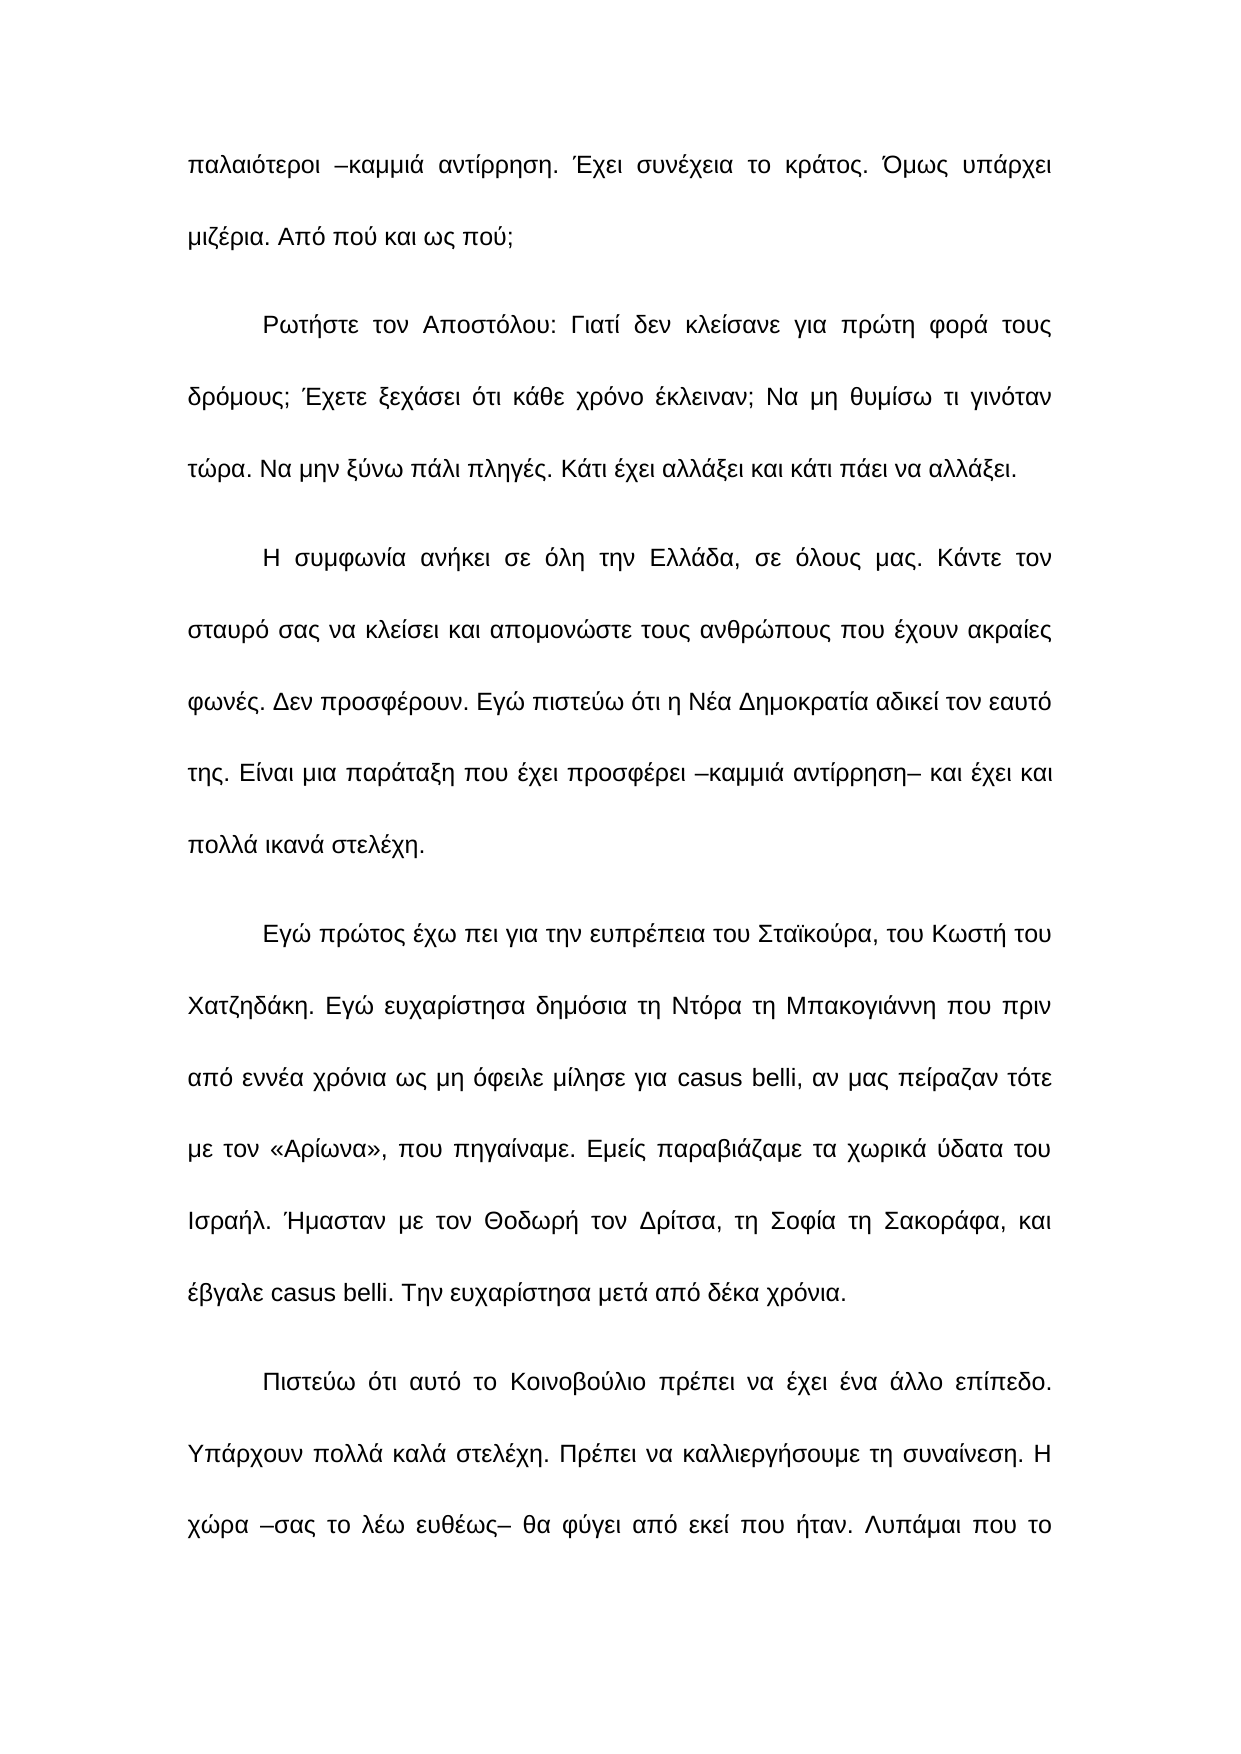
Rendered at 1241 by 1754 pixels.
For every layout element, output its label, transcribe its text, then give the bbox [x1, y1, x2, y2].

text Η συμφωνία ανήκει σε όλη την Ελλάδα, σε όλους μας. Κάντε τον σταυρό σας να κλείσει και απομονώστε τους ανθρώπους που έχουν ακραίες φωνές. Δεν προσφέρουν. Εγώ πιστεύω ότι η Νέα Δημοκρατία αδικεί τον εαυτό της. Είναι μια παράταξη που έχει προσφέρει –καμμιά αντίρρηση– και έχει και πολλά ικανά στελέχη. [187, 543, 1053, 859]
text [187, 1367, 1053, 1539]
text Εγώ πρώτος έχω πει για την ευπρέπεια του Σταϊκούρα, του Κωστή του Χατζηδάκη. Εγώ ευχαρίστησα δημόσια τη Ντόρα τη Μπακογιάννη που πριν από εννέα χρόνια ως μη όφειλε μίλησε για casus belli, αν μας πείραζαν τότε με τον «Αρίωνα», που πηγαίναμε. Εμείς παραβιάζαμε τα χωρικά ύδατα του Ισραήλ. Ήμασταν με τον Θοδωρή τον Δρίτσα, τη Σοφία τη Σακοράφα, και έβγαλε casus belli. Την ευχαρίστησα μετά από δέκα χρόνια. [187, 919, 1053, 1307]
text Ρωτήστε τον Αποστόλου: Γιατί δεν κλείσανε για πρώτη φορά τους δρόμους; Έχετε ξεχάσει ότι κάθε χρόνο έκλειναν; Να μη θυμίσω τι γινόταν τώρα. Να μην ξύνω πάλι πληγές. Κάτι έχει αλλάξει και κάτι πάει να αλλάξει. [187, 310, 1053, 483]
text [187, 150, 1053, 251]
